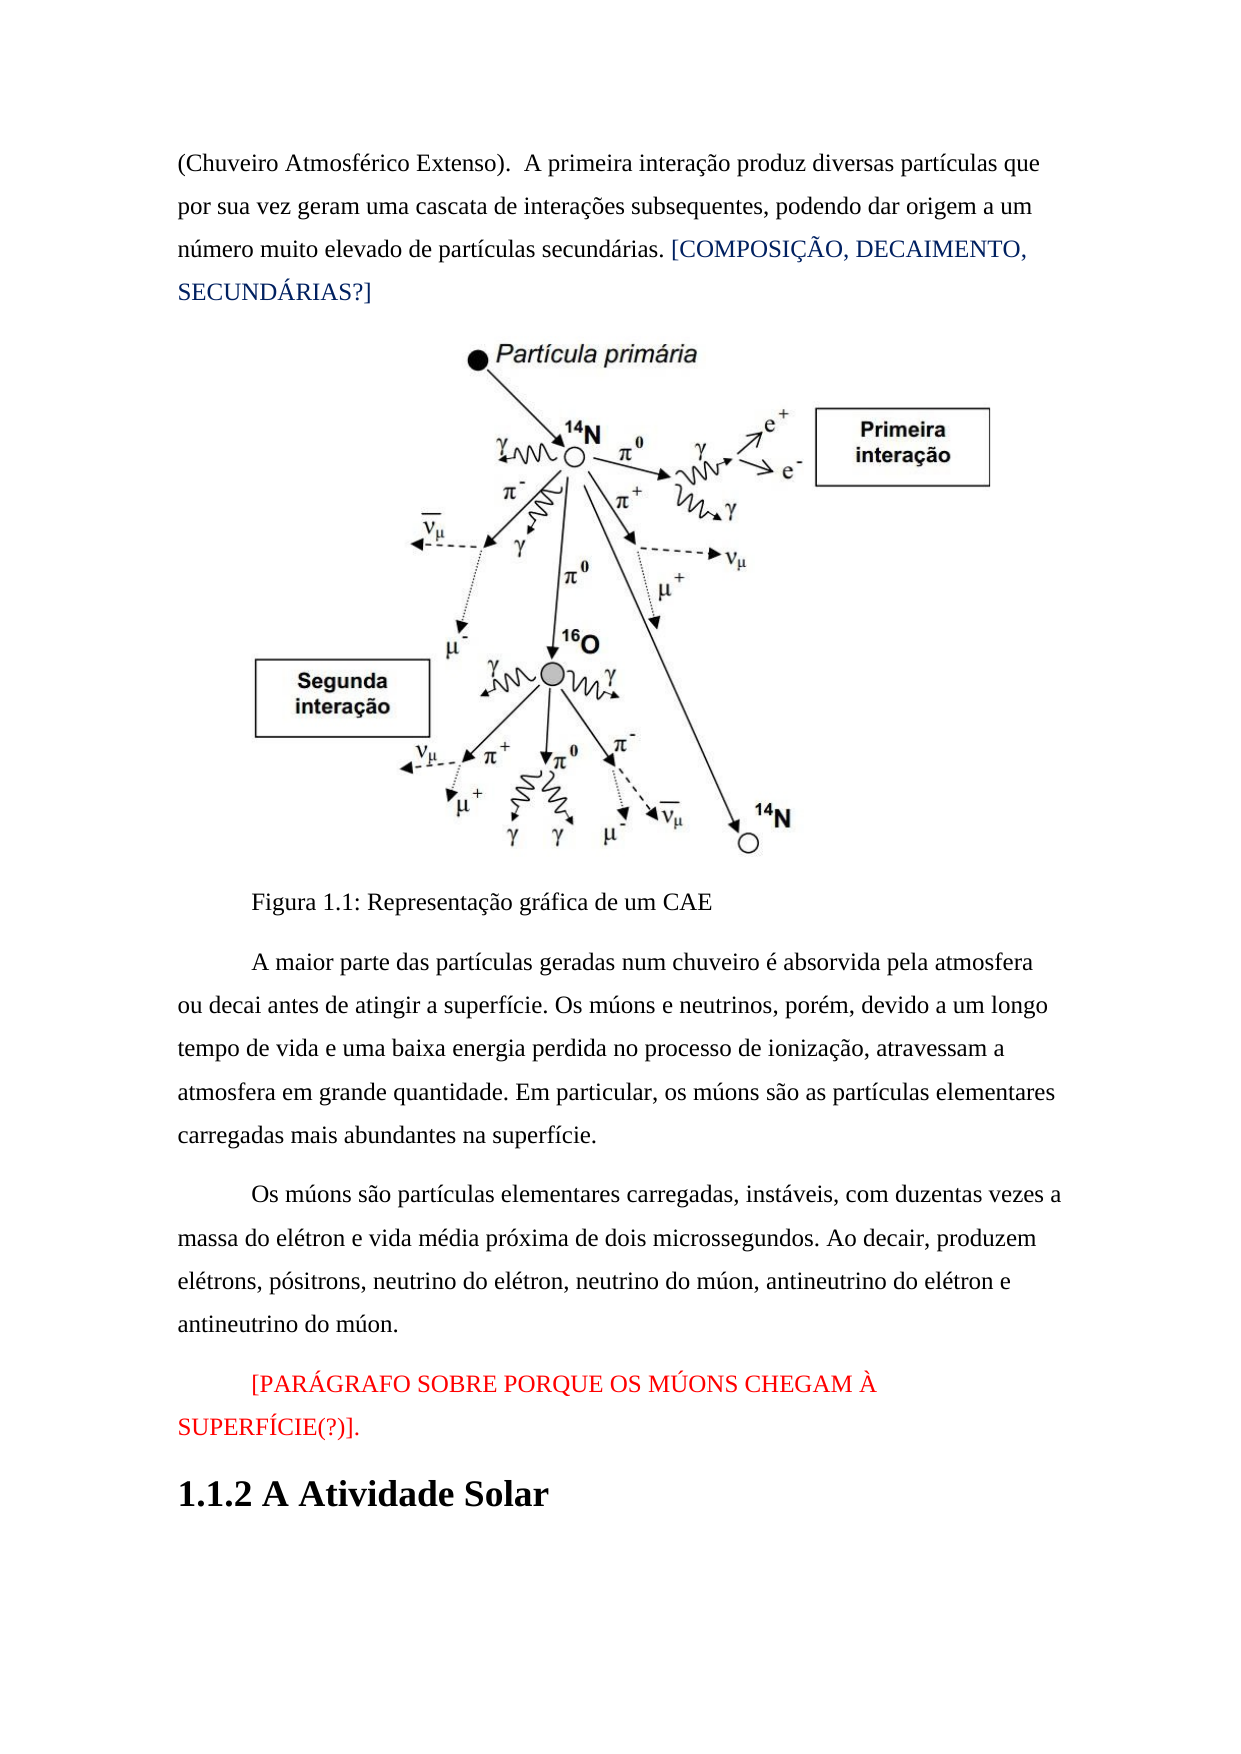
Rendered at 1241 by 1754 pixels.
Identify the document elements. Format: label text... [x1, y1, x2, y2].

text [177, 148, 1063, 306]
text Os múons são partículas elementares carregadas, instáveis, com duzentas vezes a massa do elétron e vida média próxima de dois microssegundos. Ao decair, produzem elétrons, pósitrons, neutrino do elétron, neutrino do múon, antineutrino do elétron e antineutrino do múon. [177, 1179, 1063, 1338]
text 1.1.2 A Atividade Solar [177, 1472, 1063, 1515]
text A maior parte das partículas geradas num chuveiro é absorvida pela atmosfera ou decai antes de atingir a superfície. Os múons e neutrinos, porém, devido a um longo tempo de vida e uma baixa energia perdida no processo de ionização, atravessam a atmosfera em grande quantidade. Em particular, os múons são as partículas elementares carregadas mais abundantes na superfície. [177, 947, 1063, 1148]
text [PARÁGRAFO SOBRE PORQUE OS MÚONS CHEGAM À SUPERFÍCIE(?)]. [177, 1369, 1063, 1441]
picture [251, 336, 991, 857]
text Figura 1.1: Representação gráfica de um CAE [177, 887, 1063, 916]
